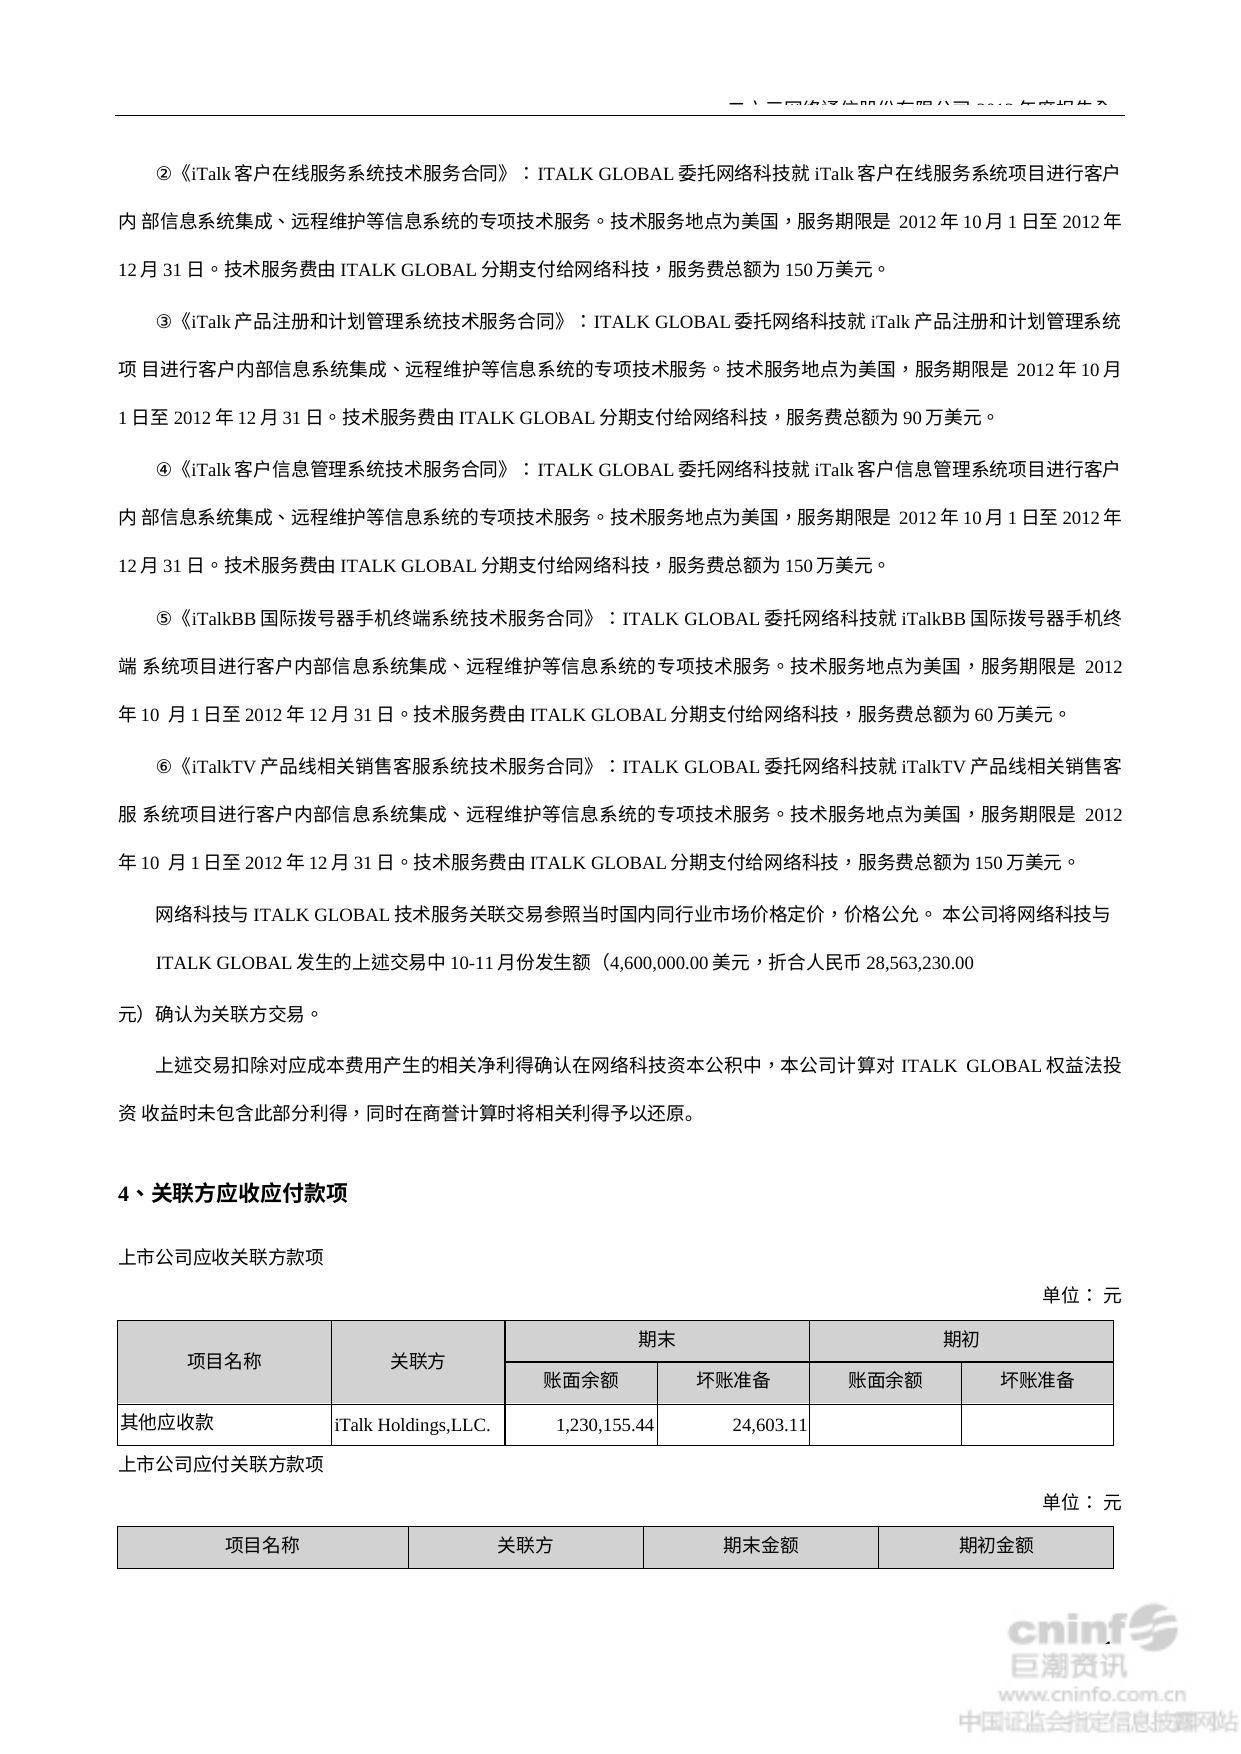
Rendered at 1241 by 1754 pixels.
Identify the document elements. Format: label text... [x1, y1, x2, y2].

text 上市公司应收关联方款项 [118, 1245, 1240, 1270]
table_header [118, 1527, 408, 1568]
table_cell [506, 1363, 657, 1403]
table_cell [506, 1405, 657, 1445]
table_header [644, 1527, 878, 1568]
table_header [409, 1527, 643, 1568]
text 网络科技与ITALK GLOBAL技术服务关联交易参照当时国内同行业市场价格定价，价格公允。 本公司将网络科技与ITALK GLOBAL发生的上述交易中10-11月份发生额（4,600,000.00美元，折合人民币28,563,230.00 [156, 901, 1123, 975]
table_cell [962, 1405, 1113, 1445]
text ⑤《iTalkBB国际拨号器手机终端系统技术服务合同》：ITALK GLOBAL委托网络科技就iTalkBB国际拨号器手机终端 系统项目进行客户内部信息系统集成、远程维护等信息系统的专项技术服务。技术服务地点为美国，服务期限是2012年10 月1日至2012年12月31日。技术服务费由ITALK GLOBAL分期支付给网络科技，服务费总额为60万美元。 [118, 605, 1122, 726]
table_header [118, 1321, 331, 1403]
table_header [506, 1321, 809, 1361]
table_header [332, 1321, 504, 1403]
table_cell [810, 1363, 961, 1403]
text ④《iTalk客户信息管理系统技术服务合同》：ITALK GLOBAL委托网络科技就iTalk客户信息管理系统项目进行客户内 部信息系统集成、远程维护等信息系统的专项技术服务。技术服务地点为美国，服务期限是2012年10月1日至2012年12月31 日。技术服务费由ITALK GLOBAL分期支付给网络科技，服务费总额为150万美元。 [118, 457, 1123, 578]
text 元）确认为关联方交易。 [118, 1002, 1240, 1027]
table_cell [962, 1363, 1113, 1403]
text 上市公司应付关联方款项 [118, 1451, 1240, 1477]
text 上述交易扣除对应成本费用产生的相关净利得确认在网络科技资本公积中，本公司计算对ITALK GLOBAL权益法投资 收益时未包含此部分利得，同时在商誉计算时将相关利得予以还原｡ [118, 1052, 1122, 1126]
text ⑥《iTalkTV产品线相关销售客服系统技术服务合同》：ITALK GLOBAL委托网络科技就iTalkTV产品线相关销售客服 系统项目进行客户内部信息系统集成、远程维护等信息系统的专项技术服务。技术服务地点为美国，服务期限是2012年10 月1日至2012年12月31日。技术服务费由ITALK GLOBAL分期支付给网络科技，服务费总额为150万美元。 [118, 753, 1122, 874]
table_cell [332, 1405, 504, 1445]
text ③《iTalk产品注册和计划管理系统技术服务合同》：ITALK GLOBAL委托网络科技就iTalk产品注册和计划管理系统项 目进行客户内部信息系统集成、远程维护等信息系统的专项技术服务。技术服务地点为美国，服务期限是2012年10月1日至 2012年12月31日。技术服务费由ITALK GLOBAL分期支付给网络科技，服务费总额为90万美元。 [118, 308, 1122, 430]
text ②《iTalk客户在线服务系统技术服务合同》：ITALK GLOBAL委托网络科技就iTalk客户在线服务系统项目进行客户内 部信息系统集成、远程维护等信息系统的专项技术服务。技术服务地点为美国，服务期限是2012年10月1日至2012年12月31 日。技术服务费由ITALK GLOBAL分期支付给网络科技，服务费总额为150万美元。 [118, 160, 1123, 282]
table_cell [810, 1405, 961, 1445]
picture [958, 1593, 1241, 1754]
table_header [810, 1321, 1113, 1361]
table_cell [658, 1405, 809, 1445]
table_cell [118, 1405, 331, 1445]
text 单位： 元 [102, 1489, 1122, 1514]
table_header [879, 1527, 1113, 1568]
text 单位： 元 [102, 1282, 1122, 1308]
subtitle 4、关联方应收应付款项 [118, 1178, 1240, 1208]
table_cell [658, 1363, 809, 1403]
